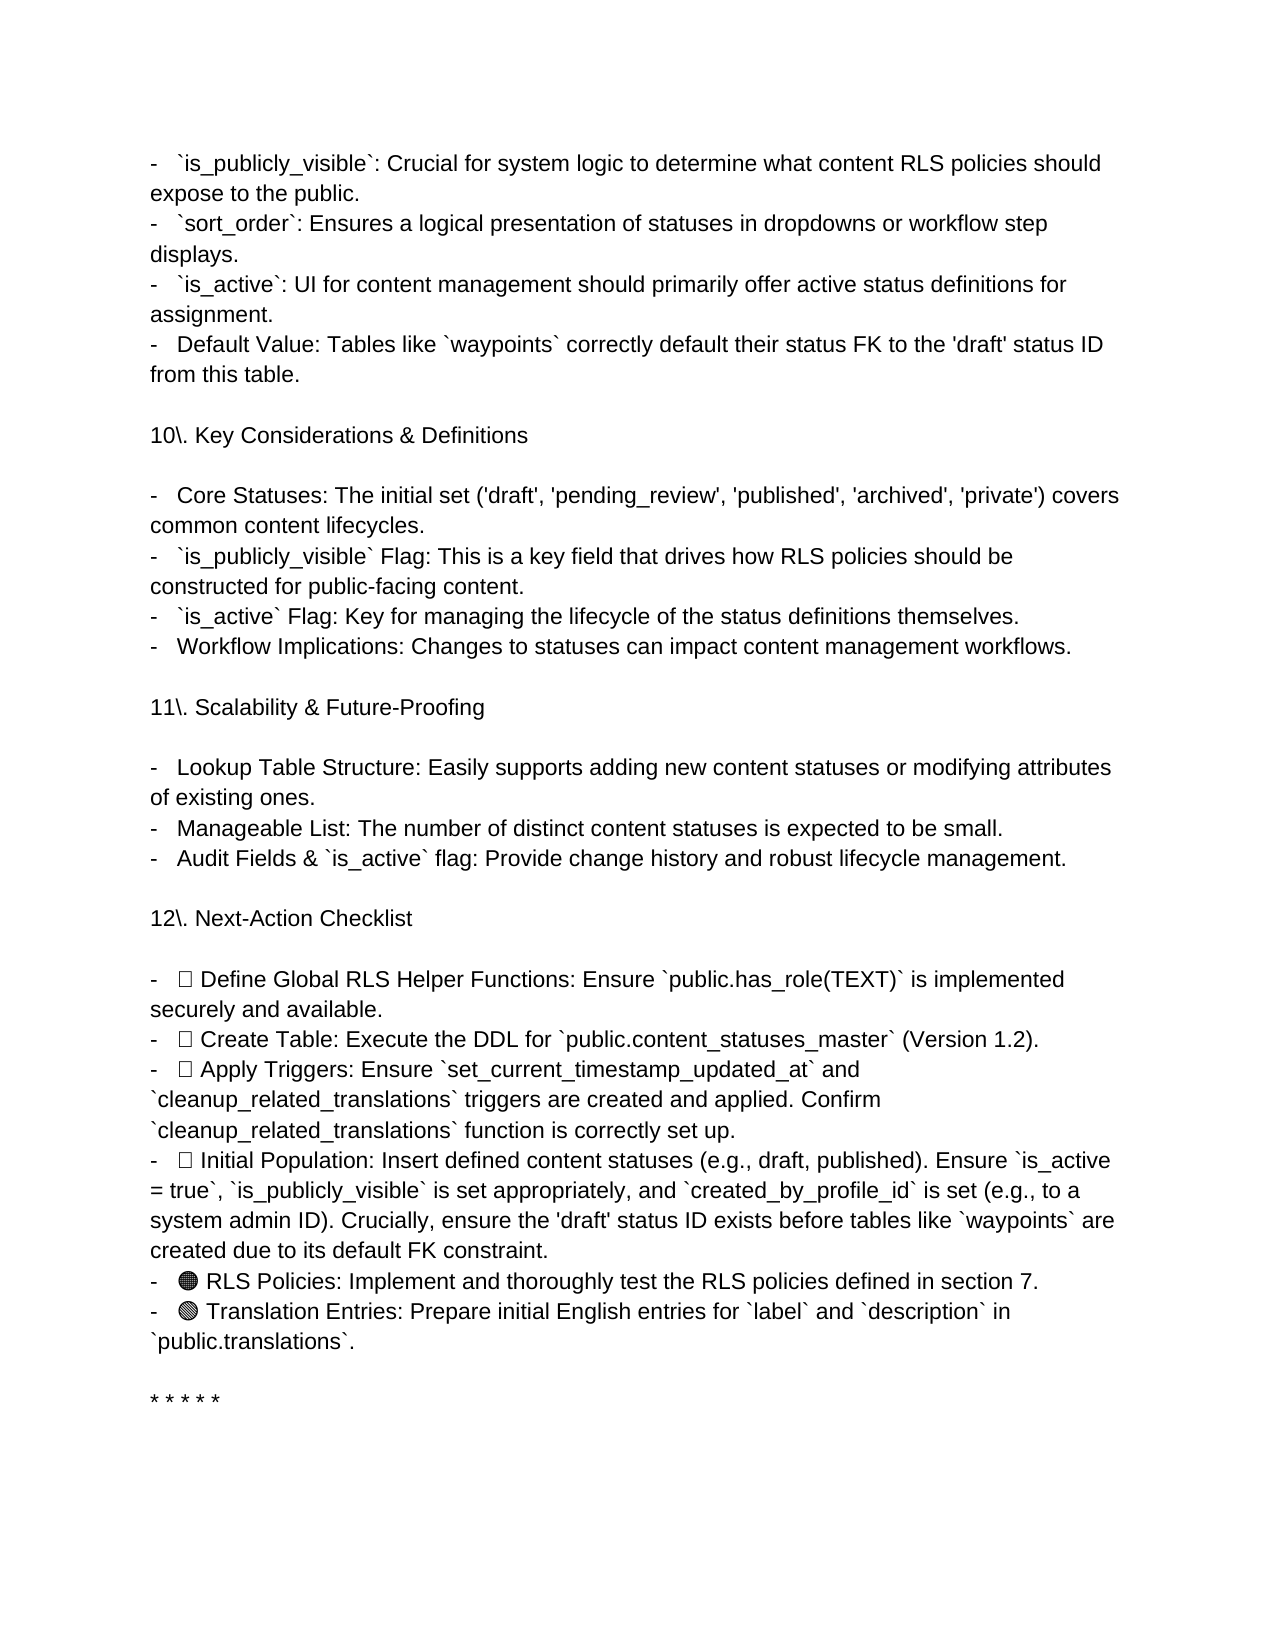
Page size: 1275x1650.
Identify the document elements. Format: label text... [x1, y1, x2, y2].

text * * * * * [150, 1388, 1125, 1415]
text - `is_publicly_visible` Flag: This is a key field that drives how RLS policies should be constructed for public-facing content. [150, 543, 1125, 599]
text - Default Value: Tables like `waypoints` correctly default their status FK to the 'draft' status ID from this table. [150, 331, 1125, 388]
text - Audit Fields & `is_active` flag: Provide change history and robust lifecycle management. [150, 845, 1125, 871]
text - 🔴 Initial Population: Insert defined content statuses (e.g., draft, published). Ensure `is_active = true`, `is_publicly_visible` is set appropriately, and `created_by_profile_id` is set (e.g., to a system admin ID). Crucially, ensure the 'draft' status ID exists before tables like `waypoints` are created due to its default FK constraint. [150, 1147, 1125, 1264]
text 10\. Key Considerations & Definitions [150, 422, 1125, 448]
text 12\. Next-Action Checklist [150, 905, 1125, 932]
text - 🔴 Apply Triggers: Ensure `set_current_timestamp_updated_at` and `cleanup_related_translations` triggers are created and applied. Confirm `cleanup_related_translations` function is correctly set up. [150, 1056, 1125, 1143]
text - `sort_order`: Ensures a logical presentation of statuses in dropdowns or workflow step displays. [150, 210, 1125, 267]
text - 🟠 RLS Policies: Implement and thoroughly test the RLS policies defined in section 7. [150, 1268, 1125, 1294]
text - `is_active` Flag: Key for managing the lifecycle of the status definitions themselves. [150, 603, 1125, 629]
text - Workflow Implications: Changes to statuses can impact content management workflows. [150, 633, 1125, 660]
text - `is_publicly_visible`: Crucial for system logic to determine what content RLS policies should expose to the public. [150, 150, 1125, 207]
text - Core Statuses: The initial set ('draft', 'pending_review', 'published', 'archived', 'private') covers common content lifecycles. [150, 482, 1125, 539]
text - 🔴 Create Table: Execute the DDL for `public.content_statuses_master` (Version 1.2). [150, 1026, 1125, 1052]
text - 🔴 Define Global RLS Helper Functions: Ensure `public.has_role(TEXT)` is implemented securely and available. [150, 966, 1125, 1022]
text - Manageable List: The number of distinct content statuses is expected to be small. [150, 814, 1125, 841]
text - 🟢 Translation Entries: Prepare initial English entries for `label` and `description` in `public.translations`. [150, 1298, 1125, 1354]
text - Lookup Table Structure: Easily supports adding new content statuses or modifying attributes of existing ones. [150, 754, 1125, 811]
text 11\. Scalability & Future-Proofing [150, 694, 1125, 720]
text - `is_active`: UI for content management should primarily offer active status definitions for assignment. [150, 271, 1125, 327]
